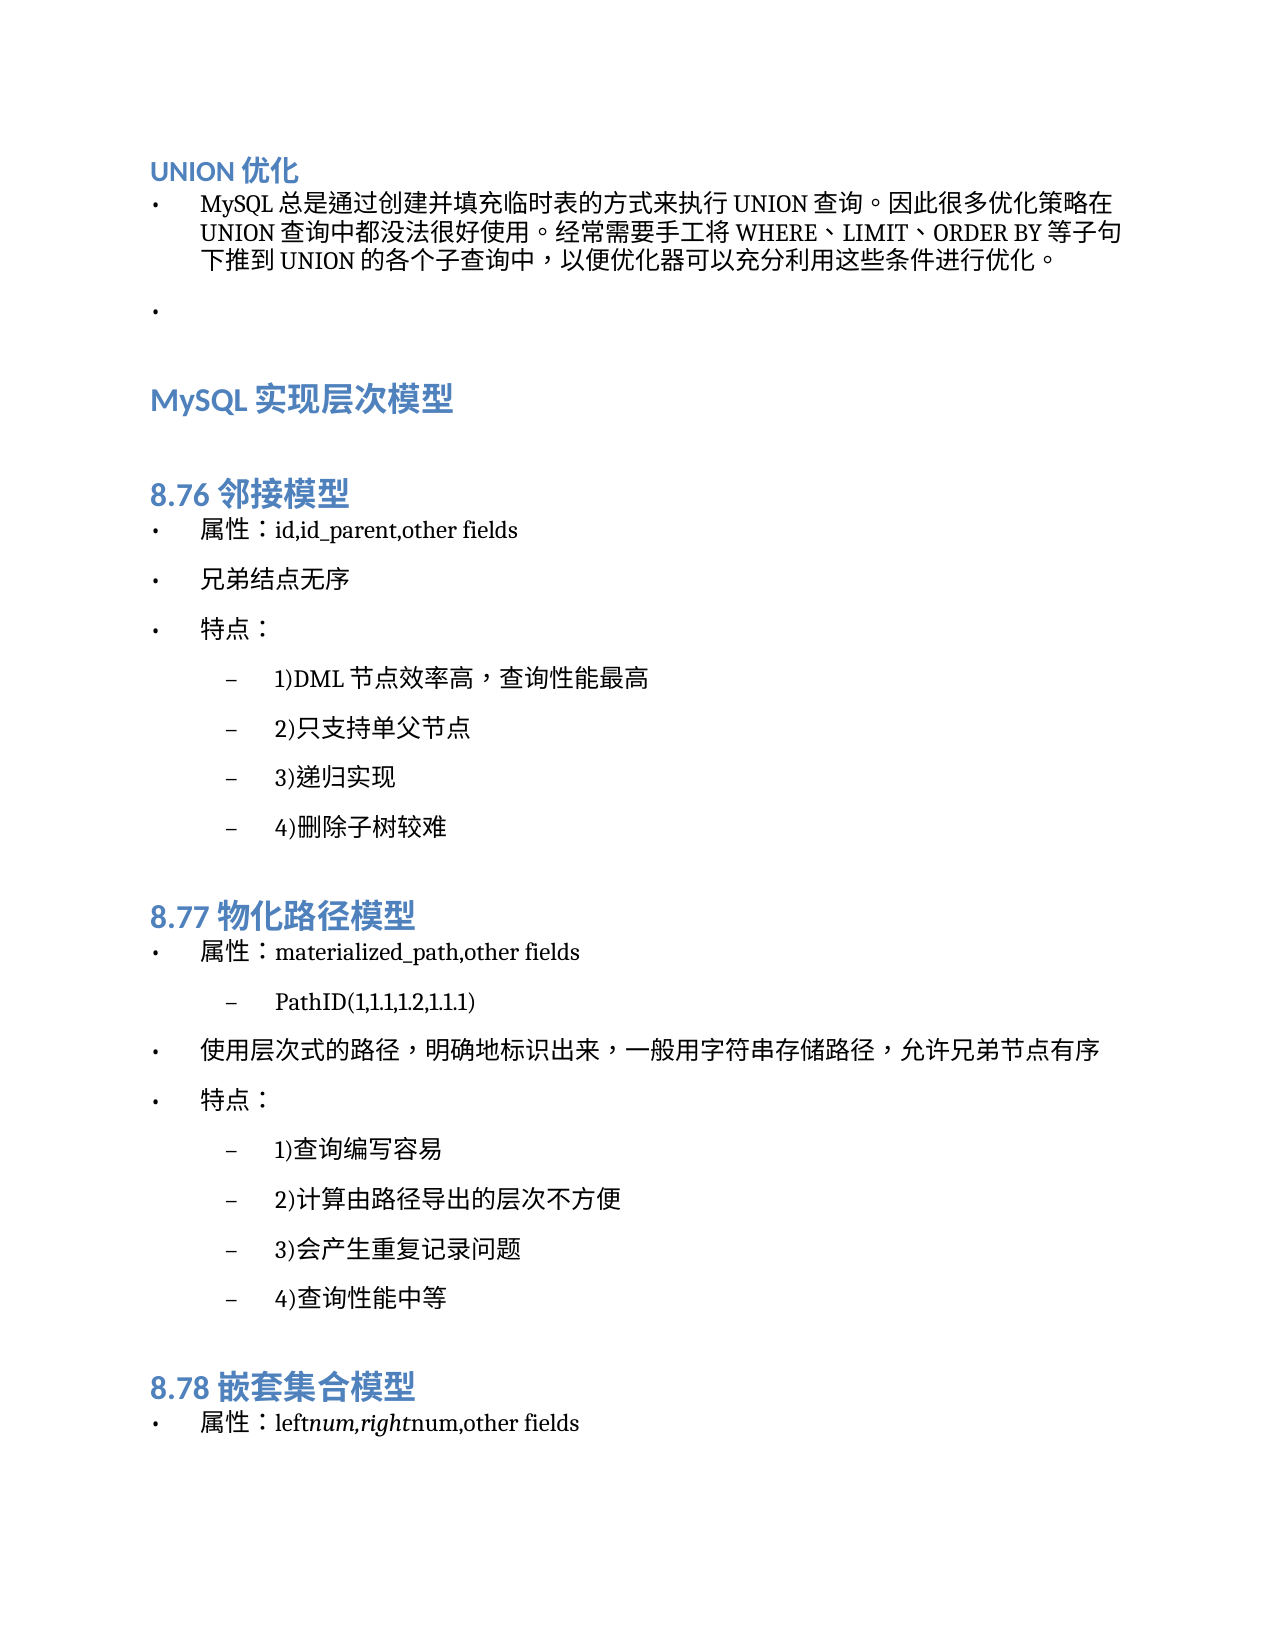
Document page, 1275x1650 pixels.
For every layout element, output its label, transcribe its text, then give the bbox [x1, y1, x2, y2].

list 兄弟结点无序 [150, 566, 1125, 595]
list 4)查询性能中等 [225, 1285, 1125, 1314]
list 2)计算由路径导出的层次不方便 [225, 1186, 1125, 1215]
list MySQL总是通过创建并填充临时表的方式来执行UNION查询。因此很多优化策略在UNION查询中都没法很好使用。经常需要手工将WHERE、LIMIT、ORDER BY等子句下推到UNION的各个子查询中，以便优化器可以充分利用这些条件进行优化。 [150, 190, 1125, 276]
list 特点： [150, 1087, 1125, 1116]
list PathID(1,1.1,1.2,1.1.1) [225, 988, 1125, 1016]
list 2)只支持单父节点 [225, 715, 1125, 743]
subtitle UNION优化 [150, 150, 1125, 190]
list 属性：leftnum,rightnum,other fields [150, 1409, 1125, 1438]
list 属性：id,id_parent,other fields [150, 516, 1125, 545]
list 4)删除子树较难 [225, 814, 1125, 843]
list 特点： [150, 616, 1125, 644]
list 1)DML节点效率高，查询性能最高 [225, 665, 1125, 694]
list 3)递归实现 [225, 764, 1125, 793]
list 3)会产生重复记录问题 [225, 1236, 1125, 1264]
subtitle 8.77 物化路径模型 [150, 893, 1125, 938]
subtitle 8.78 嵌套集合模型 [150, 1364, 1125, 1409]
list 1)查询编写容易 [225, 1136, 1125, 1165]
subtitle MySQL实现层次模型 [150, 376, 1125, 421]
list 属性：materialized_path,other fields [150, 938, 1125, 967]
list 使用层次式的路径，明确地标识出来，一般用字符串存储路径，允许兄弟节点有序 [150, 1037, 1125, 1066]
subtitle 8.76 邻接模型 [150, 471, 1125, 516]
